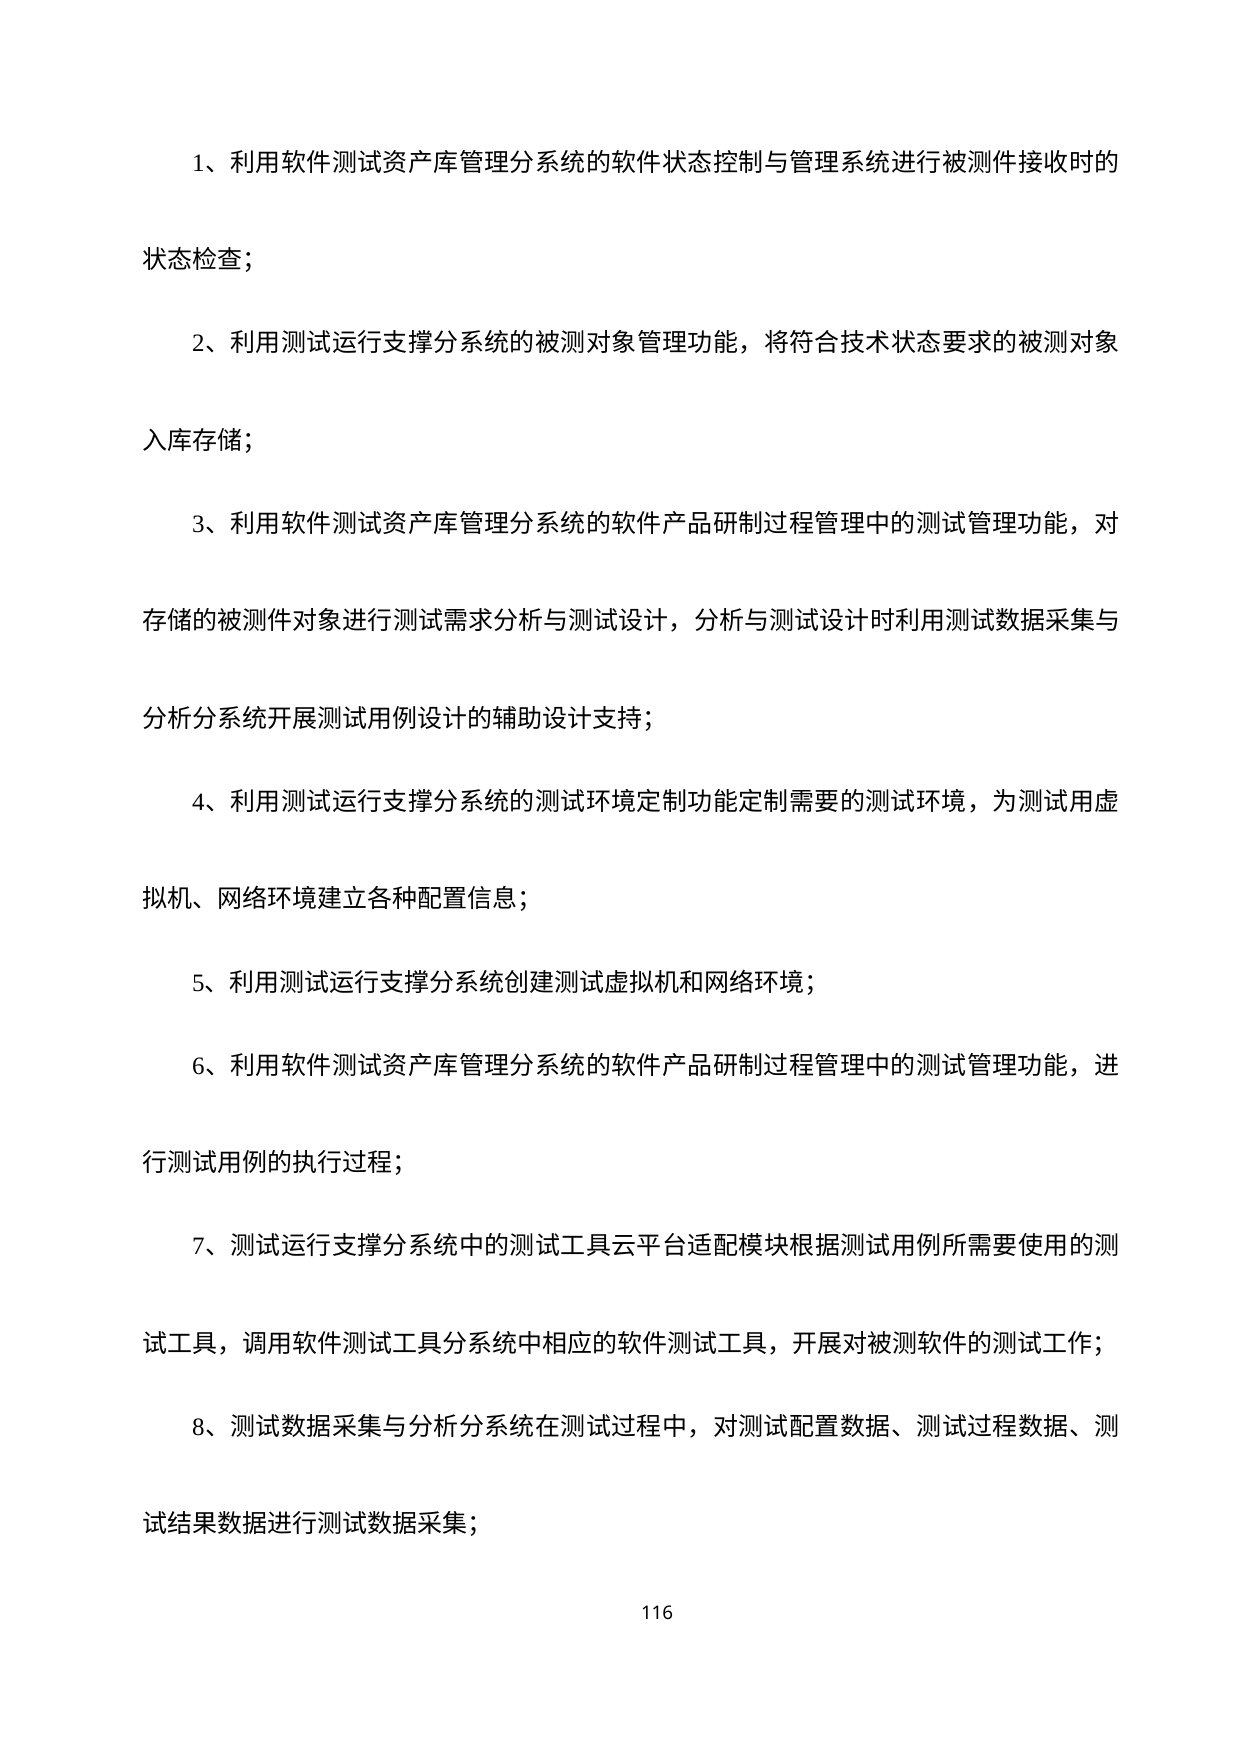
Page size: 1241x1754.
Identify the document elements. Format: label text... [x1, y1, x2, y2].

text 3、利用软件测试资产库管理分系统的软件产品研制过程管理中的测试管理功能，对存储的被测件对象进行测试需求分析与测试设计，分析与测试设计时利用测试数据采集与分析分系统开展测试用例设计的辅助设计支持； [142, 489, 1122, 749]
text 2、利用测试运行支撑分系统的被测对象管理功能，将符合技术状态要求的被测对象入库存储； [142, 308, 1122, 471]
text 6、利用软件测试资产库管理分系统的软件产品研制过程管理中的测试管理功能，进行测试用例的执行过程； [142, 1031, 1122, 1193]
text 5、利用测试运行支撑分系统创建测试虚拟机和网络环境； [142, 948, 1122, 1013]
text 8、测试数据采集与分析分系统在测试过程中，对测试配置数据、测试过程数据、测试结果数据进行测试数据采集； [142, 1392, 1122, 1554]
text 4、利用测试运行支撑分系统的测试环境定制功能定制需要的测试环境，为测试用虚拟机、网络环境建立各种配置信息； [142, 767, 1122, 929]
text 7、测试运行支撑分系统中的测试工具云平台适配模块根据测试用例所需要使用的测试工具，调用软件测试工具分系统中相应的软件测试工具，开展对被测软件的测试工作； [142, 1211, 1122, 1374]
text 1、利用软件测试资产库管理分系统的软件状态控制与管理系统进行被测件接收时的状态检查； [142, 128, 1122, 290]
